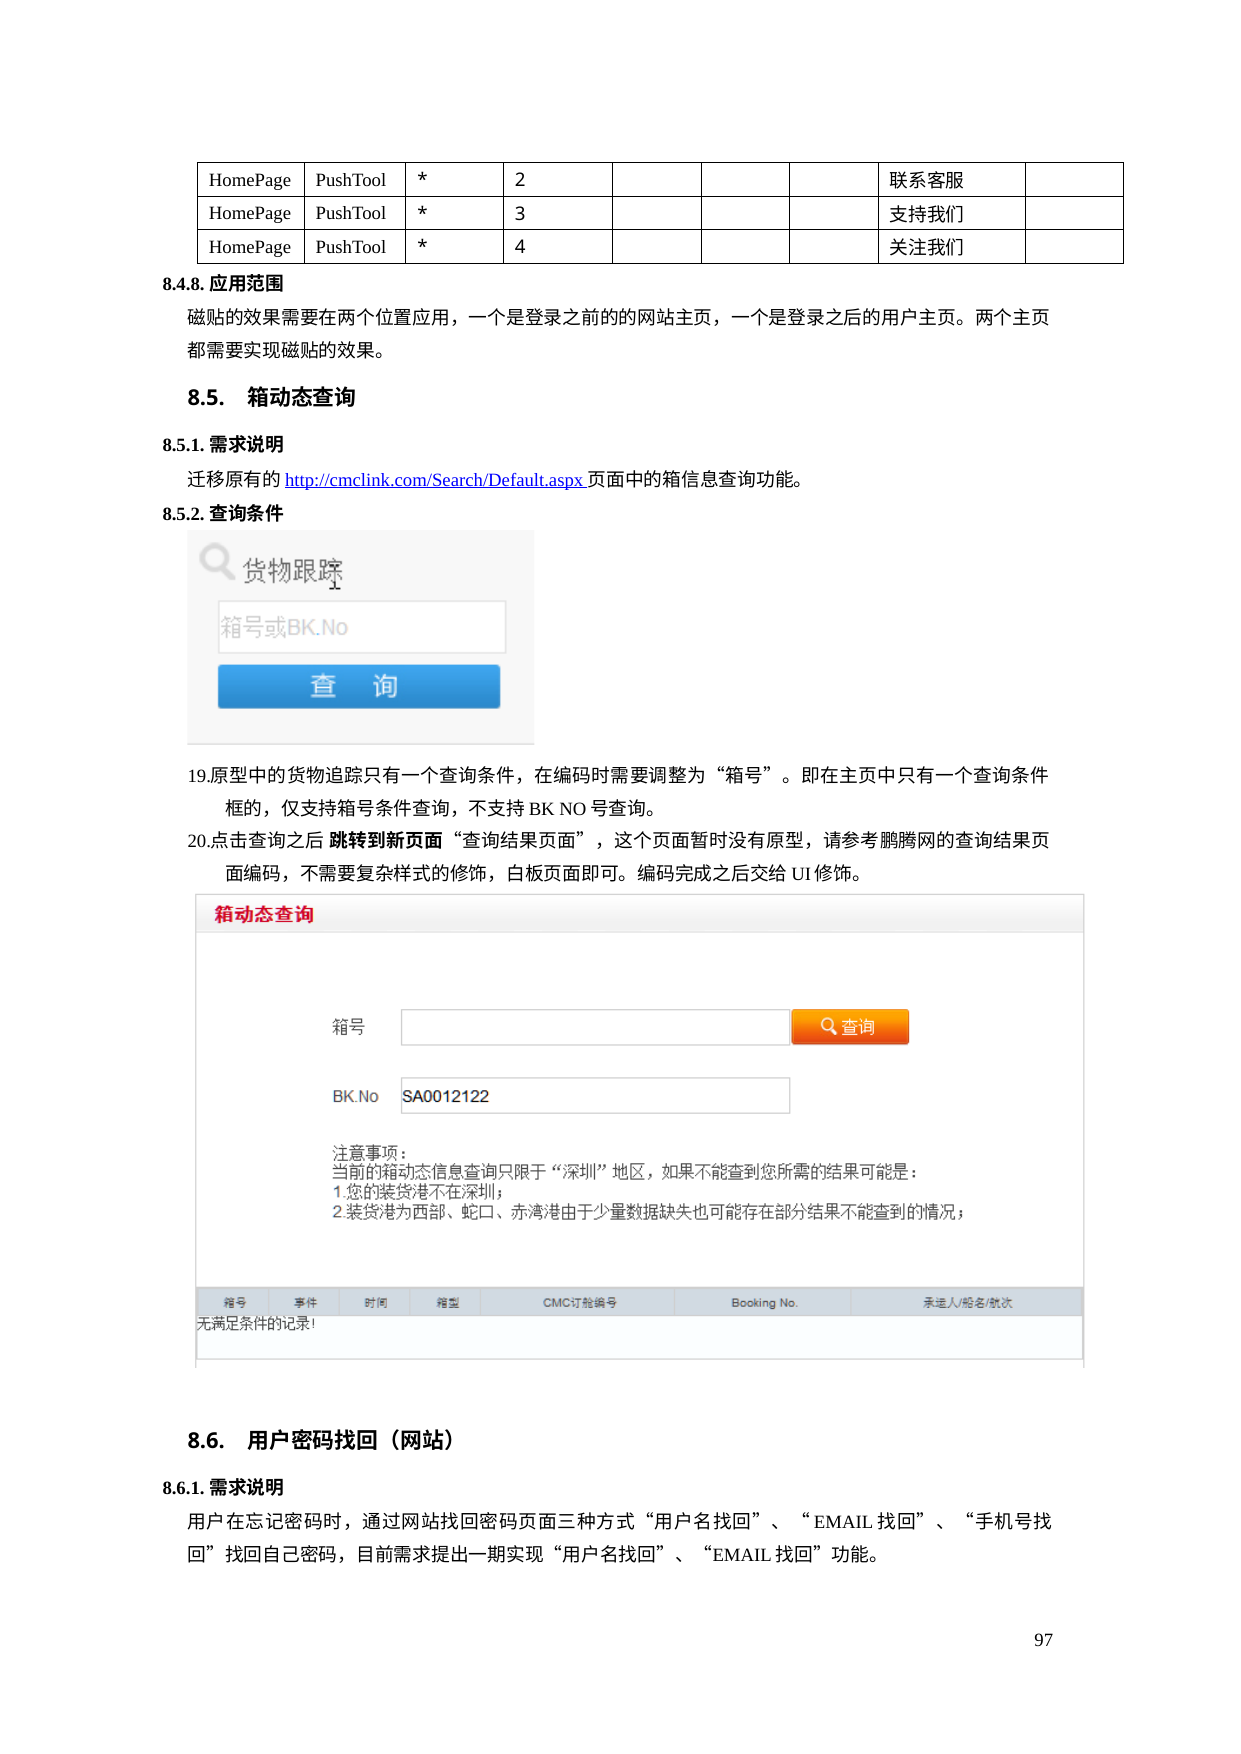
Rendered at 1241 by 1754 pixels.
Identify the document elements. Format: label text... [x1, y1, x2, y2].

subtitle 用户密码找回（网站） [187, 1423, 1034, 1455]
picture [187, 530, 535, 745]
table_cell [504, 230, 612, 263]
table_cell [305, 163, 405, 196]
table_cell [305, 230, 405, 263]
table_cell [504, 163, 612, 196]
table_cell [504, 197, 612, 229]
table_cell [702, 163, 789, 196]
list 原型中的货物追踪只有一个查询条件，在编码时需要调整为“箱号”。即在主页中只有一个查询条件框的，仅支持箱号条件查询，不支持BK NO号查询。 [187, 758, 1053, 823]
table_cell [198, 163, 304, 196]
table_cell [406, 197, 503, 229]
subtitle 查询条件 [162, 496, 1034, 529]
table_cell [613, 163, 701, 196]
picture [187, 888, 1088, 1368]
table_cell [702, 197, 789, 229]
text 磁贴的效果需要在两个位置应用，一个是登录之前的的网站主页，一个是登录之后的用户主页。两个主页都需要实现磁贴的效果。 [187, 300, 1053, 365]
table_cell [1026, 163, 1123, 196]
list 点击查询之后 跳转到新页面“查询结果页面”，这个页面暂时没有原型，请参考鹏腾网的查询结果页面编码，不需要复杂样式的修饰，白板页面即可。编码完成之后交给UI修饰。 [187, 823, 1053, 888]
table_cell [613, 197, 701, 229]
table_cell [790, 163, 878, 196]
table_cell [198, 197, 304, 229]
subtitle 需求说明 [162, 427, 1034, 459]
subtitle 应用范围 [162, 266, 1034, 298]
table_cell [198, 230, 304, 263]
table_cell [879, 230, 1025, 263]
text 迁移原有的http://cmclink.com/Search/Default.aspx页面中的箱信息查询功能。 [187, 462, 1053, 494]
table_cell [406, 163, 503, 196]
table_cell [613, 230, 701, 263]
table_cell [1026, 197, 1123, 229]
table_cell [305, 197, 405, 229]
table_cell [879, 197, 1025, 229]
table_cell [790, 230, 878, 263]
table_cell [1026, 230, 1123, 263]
subtitle 箱动态查询 [187, 380, 1034, 412]
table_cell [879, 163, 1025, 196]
subtitle 需求说明 [162, 1470, 1034, 1502]
text 用户在忘记密码时，通过网站找回密码页面三种方式“用户名找回”、“EMAIL找回”、“手机号找回”找回自己密码，目前需求提出一期实现“用户名找回”、“EMAIL找回”功能。 [187, 1504, 1053, 1569]
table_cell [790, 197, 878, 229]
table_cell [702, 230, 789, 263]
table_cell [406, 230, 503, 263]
